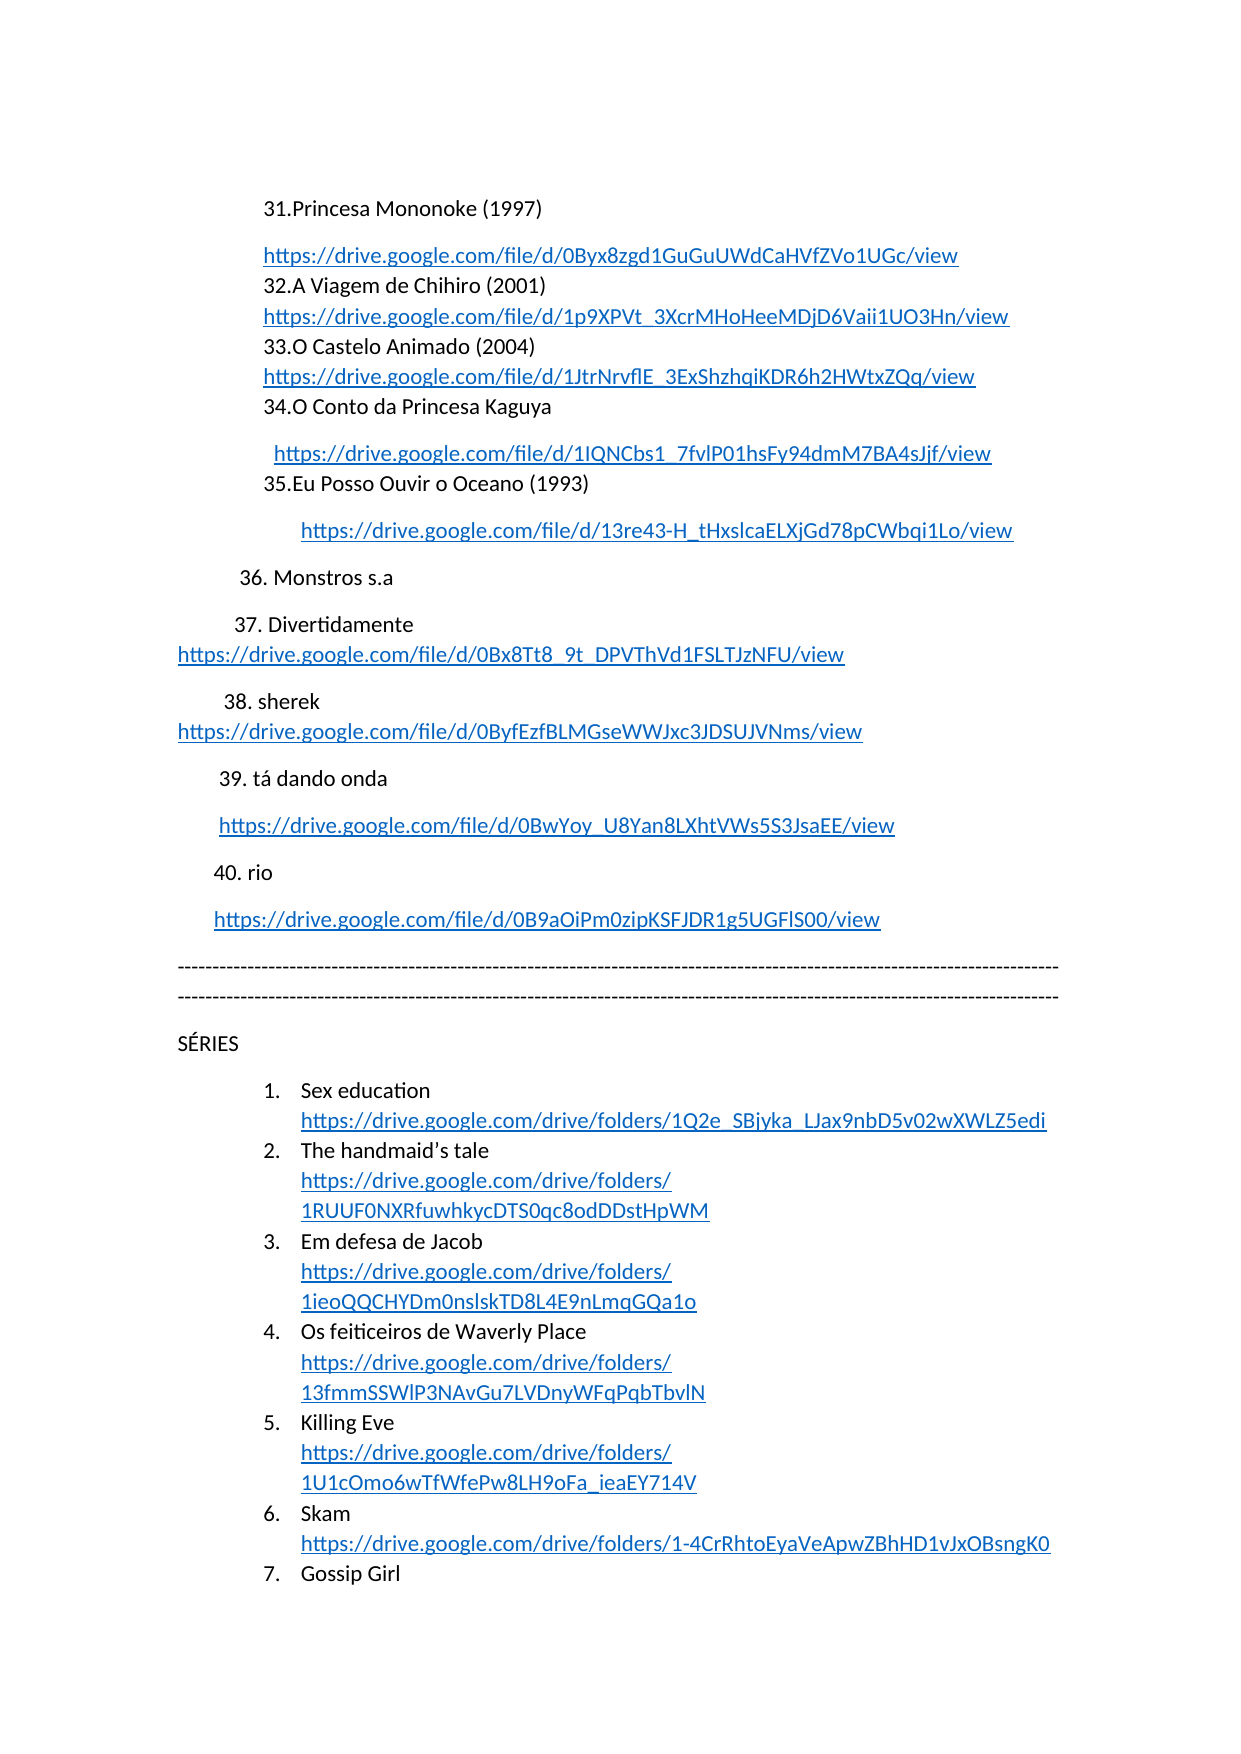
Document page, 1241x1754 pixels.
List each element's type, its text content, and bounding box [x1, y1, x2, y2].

text 36. Monstros s.a [177, 563, 1063, 591]
list The handmaid’s tale [263, 1136, 1063, 1164]
text https://drive.google.com/file/d/0B9aOiPm0zipKSFJDR1g5UGFlS00/view [177, 905, 1063, 933]
list Sex education [263, 1076, 1063, 1104]
text 31.Princesa Mononoke (1997) [263, 194, 1063, 222]
list https://drive.google.com/drive/folders/1U1cOmo6wTfWfePw8LH9oFa_ieaEY714V [301, 1438, 1063, 1496]
list Skam [263, 1499, 1063, 1527]
list Em defesa de Jacob [263, 1227, 1063, 1255]
list https://drive.google.com/drive/folders/1-4CrRhtoEyaVeApwZBhHD1vJxOBsngK0 [301, 1529, 1063, 1557]
list https://drive.google.com/drive/folders/1Q2e_SBjyka_LJax9nbD5v02wXWLZ5edi [301, 1106, 1063, 1134]
text 39. tá dando onda [177, 764, 1063, 792]
list https://drive.google.com/drive/folders/13fmmSSWlP3NAvGu7LVDnyWFqPqbTbvlN [301, 1348, 1063, 1406]
list https://drive.google.com/drive/folders/1RUUF0NXRfuwhkycDTS0qc8odDDstHpWM [301, 1166, 1063, 1224]
text https://drive.google.com/file/d/0Byx8zgd1GuGuUWdCaHVfZVo1UGc/view 32.A Viagem de Chihiro (2001) https://drive.google.com/file/d/1p9XPVt_3XcrMHoHeeMDjD6Vaii1UO3Hn/view 33.O Castelo Animado (2004) https://drive.google.com/file/d/1JtrNrvflE_3ExShzhqiKDR6h2HWtxZQq/view 34.O Conto da Princesa Kaguya [263, 241, 1063, 420]
list https://drive.google.com/drive/folders/1ieoQQCHYDm0nslskTD8L4E9nLmqGQa1o [301, 1257, 1063, 1315]
text ------------------------------------------------------------------------------------------------------------------------------------------------------------------------------------------------------------------------------------------------------------ [177, 952, 1063, 1010]
text 40. rio [177, 858, 1063, 886]
text https://drive.google.com/file/d/0BwYoy_U8Yan8LXhtVWs5S3JsaEE/view [177, 811, 1063, 839]
text 38. sherek https://drive.google.com/file/d/0ByfEzfBLMGseWWJxc3JDSUJVNms/view [177, 687, 1063, 745]
text SÉRIES [177, 1029, 1063, 1057]
list Os feiticeiros de Waverly Place [263, 1317, 1063, 1345]
text https://drive.google.com/file/d/1IQNCbs1_7fvlP01hsFy94dmM7BA4sJjf/view 35.Eu Posso Ouvir o Oceano (1993) [263, 439, 1063, 497]
text 37. Divertidamente https://drive.google.com/file/d/0Bx8Tt8_9t_DPVThVd1FSLTJzNFU/view [177, 610, 1063, 668]
list Killing Eve [263, 1408, 1063, 1436]
list https://drive.google.com/file/d/13re43-H_tHxslcaELXjGd78pCWbqi1Lo/view [301, 516, 1063, 544]
list Gossip Girl [263, 1559, 1063, 1587]
